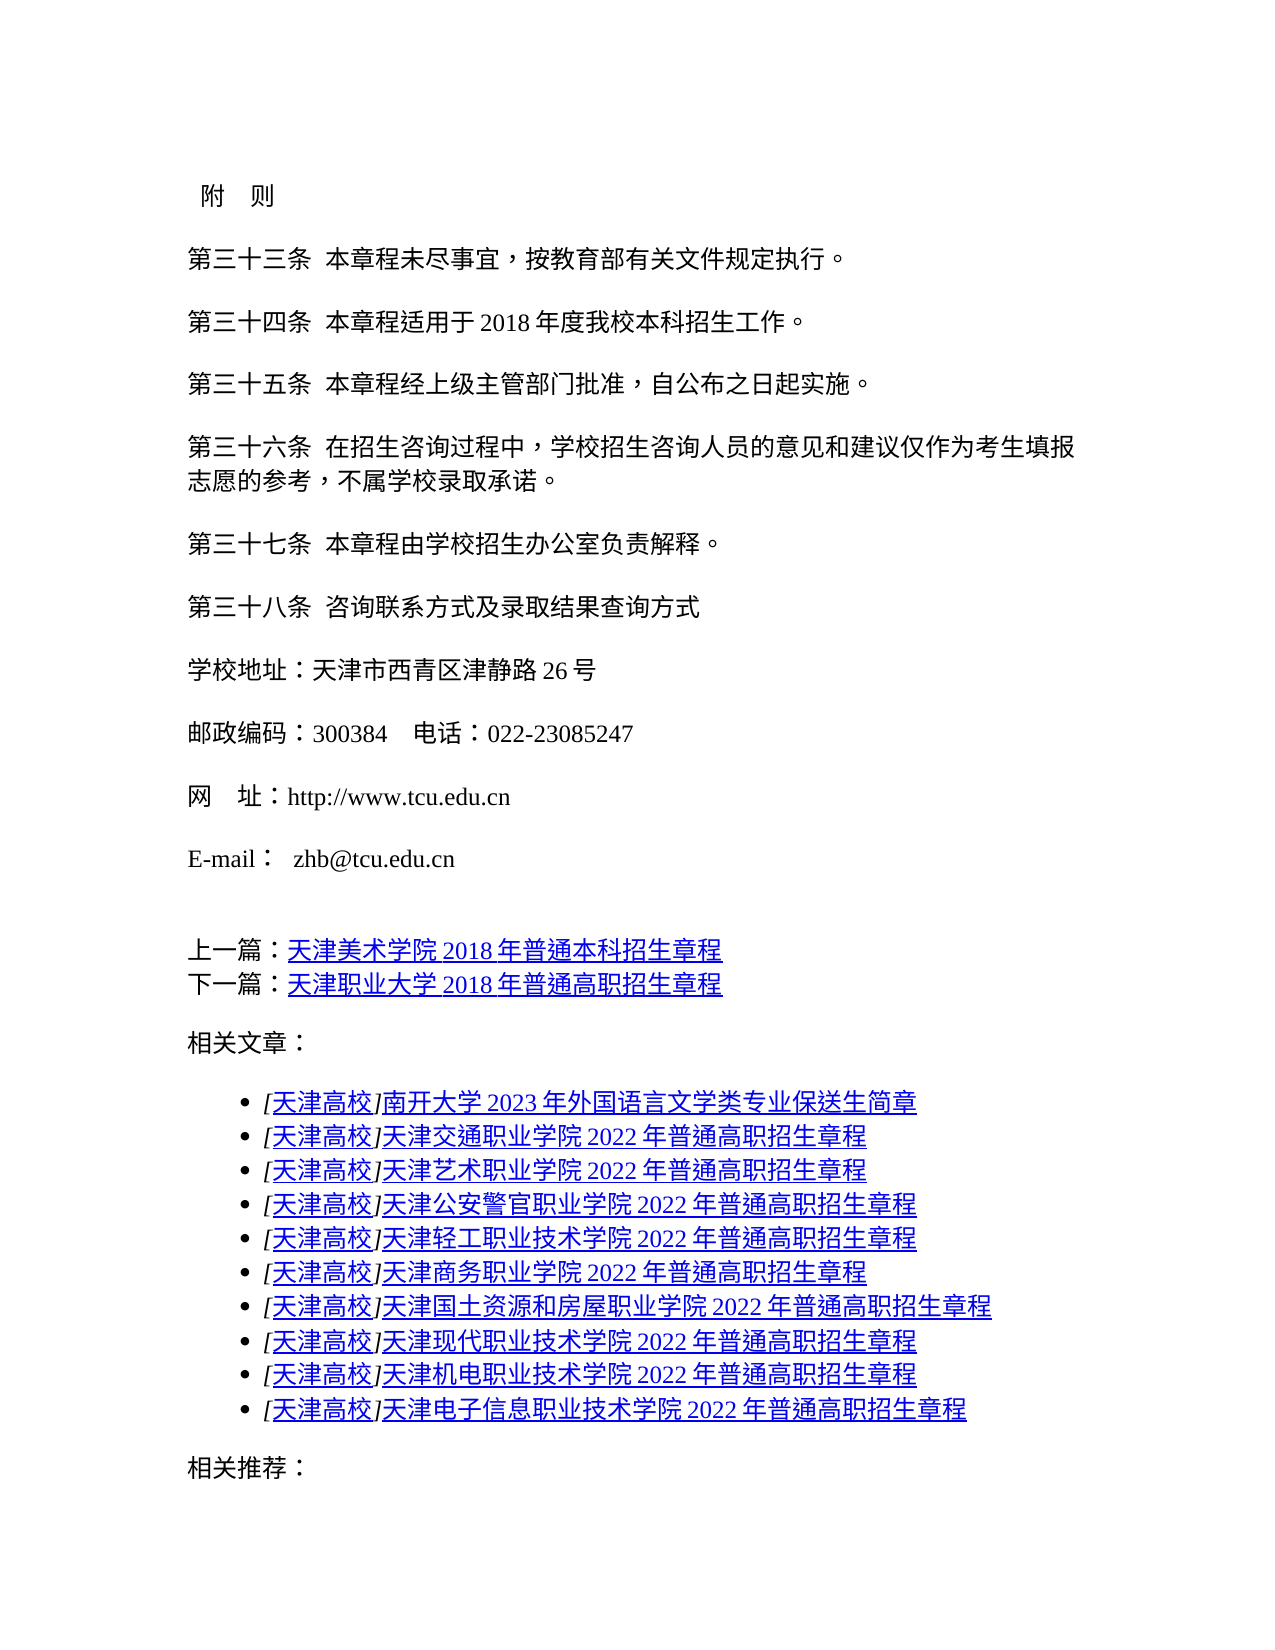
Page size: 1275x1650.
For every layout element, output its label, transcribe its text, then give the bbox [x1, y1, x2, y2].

text 第三十三条 本章程未尽事宜，按教育部有关文件规定执行。 [187, 242, 1087, 276]
list [天津高校]天津交通职业学院2022年普通高职招生章程 [241, 1119, 1087, 1153]
text 第三十七条 本章程由学校招生办公室负责解释。 [187, 527, 1087, 561]
text 附 则 [187, 179, 1087, 213]
text 学校地址：天津市西青区津静路26号 [187, 652, 1087, 687]
list [天津高校]天津电子信息职业技术学院2022年普通高职招生章程 [241, 1391, 1087, 1425]
text 相关文章： [187, 1026, 1087, 1060]
list [天津高校]天津机电职业技术学院2022年普通高职招生章程 [241, 1357, 1087, 1391]
text 第三十四条 本章程适用于2018年度我校本科招生工作。 [187, 304, 1087, 338]
text 第三十五条 本章程经上级主管部门批准，自公布之日起实施。 [187, 367, 1087, 401]
list [天津高校]天津现代职业技术学院2022年普通高职招生章程 [241, 1323, 1087, 1357]
list [天津高校]南开大学2023年外国语言文学类专业保送生简章 [241, 1085, 1087, 1119]
list [天津高校]天津国土资源和房屋职业学院2022年普通高职招生章程 [241, 1289, 1087, 1323]
list [天津高校]天津轻工职业技术学院2022年普通高职招生章程 [241, 1221, 1087, 1255]
list [天津高校]天津公安警官职业学院2022年普通高职招生章程 [241, 1187, 1087, 1221]
text 第三十八条 咨询联系方式及录取结果查询方式 [187, 590, 1087, 624]
text 邮政编码：300384 电话：022-23085247 [187, 715, 1087, 749]
text 相关推荐： [187, 1450, 1087, 1484]
text 第三十六条 在招生咨询过程中，学校招生咨询人员的意见和建议仅作为考生填报志愿的参考，不属学校录取承诺。 [187, 430, 1087, 498]
text E-mail： zhb@tcu.edu.cn [187, 841, 1087, 875]
text 网 址：http://www.tcu.edu.cn [187, 778, 1087, 812]
list [天津高校]天津商务职业学院2022年普通高职招生章程 [241, 1255, 1087, 1289]
text 上一篇：天津美术学院2018年普通本科招生章程 下一篇：天津职业大学2018年普通高职招生章程 [187, 932, 1087, 1001]
list [天津高校]天津艺术职业学院2022年普通高职招生章程 [241, 1153, 1087, 1187]
